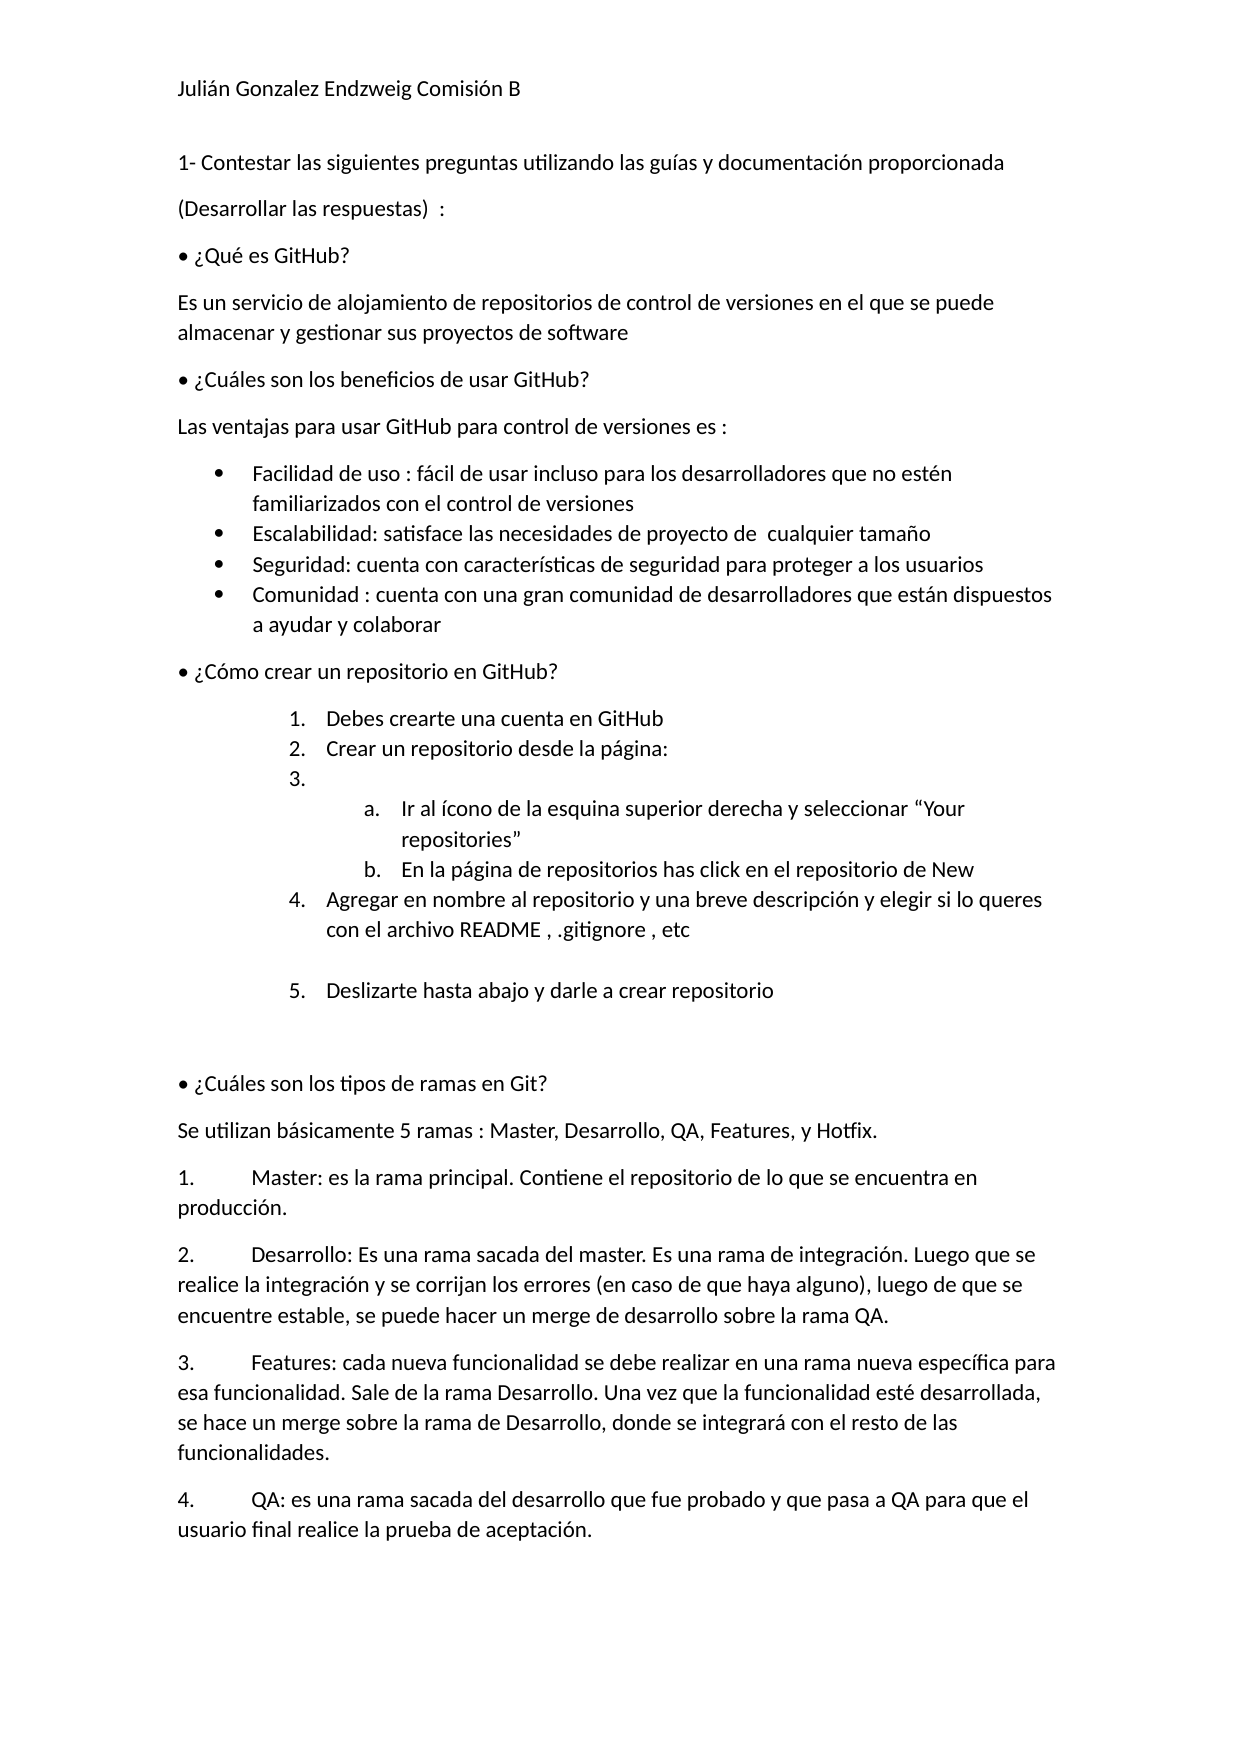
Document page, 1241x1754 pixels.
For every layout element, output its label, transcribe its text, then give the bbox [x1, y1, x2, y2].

text • ¿Cuáles son los beneficios de usar GitHub? [177, 365, 1063, 393]
list Seguridad: cuenta con características de seguridad para proteger a los usuarios [215, 550, 1063, 578]
list Agregar en nombre al repositorio y una breve descripción y elegir si lo queres con el archivo README , .gitignore , etc [288, 885, 1063, 943]
list En la página de repositorios has click en el repositorio de New [363, 855, 1063, 883]
list Deslizarte hasta abajo y darle a crear repositorio [288, 976, 1063, 1004]
text 2. Desarrollo: Es una rama sacada del master. Es una rama de integración. Luego que se realice la integración y se corrijan los errores (en caso de que haya alguno), luego de que se encuentre estable, se puede hacer un merge de desarrollo sobre la rama QA. [177, 1240, 1063, 1329]
list Comunidad : cuenta con una gran comunidad de desarrolladores que están dispuestos a ayudar y colaborar [215, 580, 1063, 638]
list Facilidad de uso : fácil de usar incluso para los desarrolladores que no estén familiarizados con el control de versiones [215, 459, 1063, 517]
text 3. Features: cada nueva funcionalidad se debe realizar en una rama nueva específica para esa funcionalidad. Sale de la rama Desarrollo. Una vez que la funcionalidad esté desarrollada, se hace un merge sobre la rama de Desarrollo, donde se integrará con el resto de las funcionalidades. [177, 1348, 1063, 1466]
list Crear un repositorio desde la página: [288, 734, 1063, 762]
text Es un servicio de alojamiento de repositorios de control de versiones en el que se puede almacenar y gestionar sus proyectos de software [177, 288, 1063, 346]
text Se utilizan básicamente 5 ramas : Master, Desarrollo, QA, Features, y Hotfix. [177, 1116, 1063, 1144]
text • ¿Cuáles son los tipos de ramas en Git? [177, 1069, 1063, 1097]
text 1- Contestar las siguientes preguntas utilizando las guías y documentación proporcionada [177, 148, 1063, 176]
text • ¿Cómo crear un repositorio en GitHub? [177, 657, 1063, 685]
text 1. Master: es la rama principal. Contiene el repositorio de lo que se encuentra en producción. [177, 1163, 1063, 1221]
list Debes crearte una cuenta en GitHub [288, 704, 1063, 732]
list Ir al ícono de la esquina superior derecha y seleccionar “Your repositories” [363, 794, 1063, 853]
text 4. QA: es una rama sacada del desarrollo que fue probado y que pasa a QA para que el usuario final realice la prueba de aceptación. [177, 1485, 1063, 1543]
text Las ventajas para usar GitHub para control de versiones es : [177, 412, 1063, 440]
list Escalabilidad: satisface las necesidades de proyecto de cualquier tamaño [215, 519, 1063, 547]
text • ¿Qué es GitHub? [177, 241, 1063, 269]
text (Desarrollar las respuestas) : [177, 194, 1063, 222]
